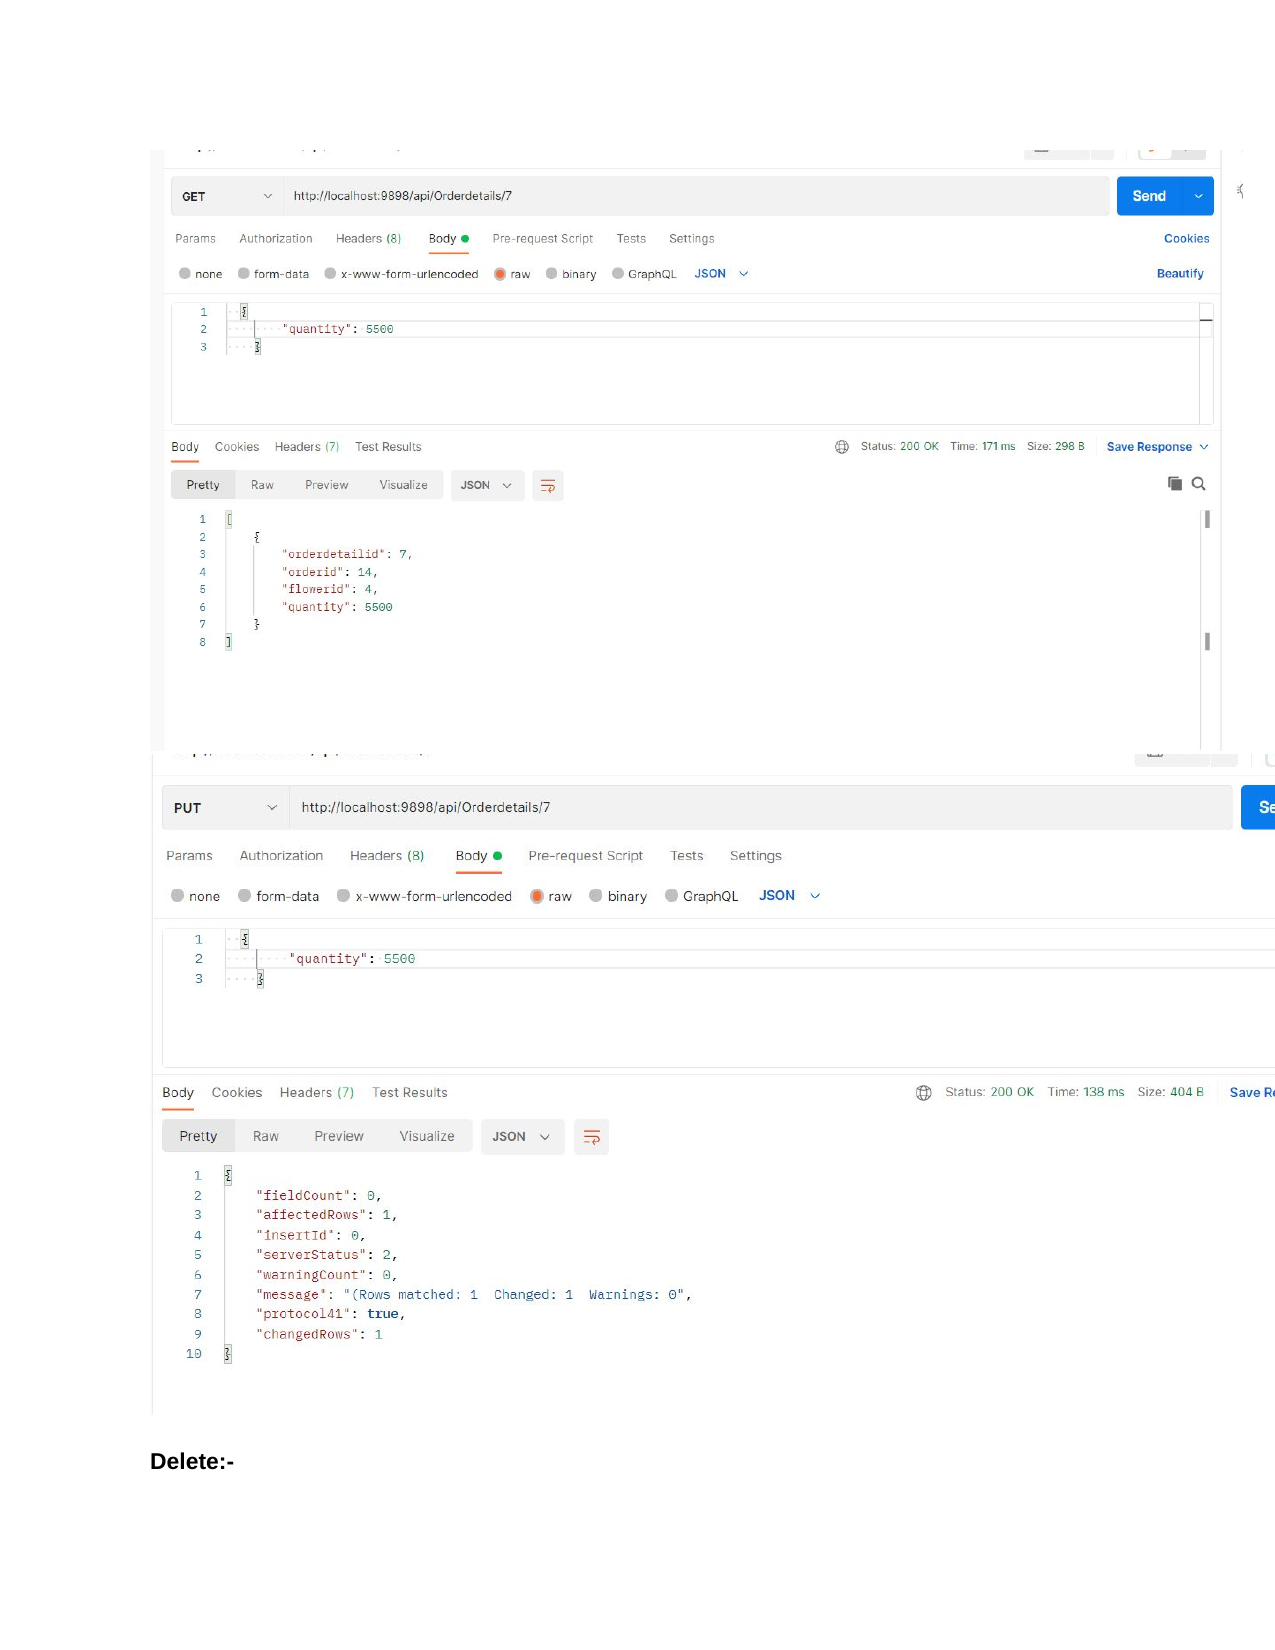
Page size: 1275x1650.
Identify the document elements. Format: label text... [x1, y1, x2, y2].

text Delete:- [150, 1448, 1125, 1474]
picture [150, 754, 1275, 1415]
picture [150, 150, 1243, 751]
